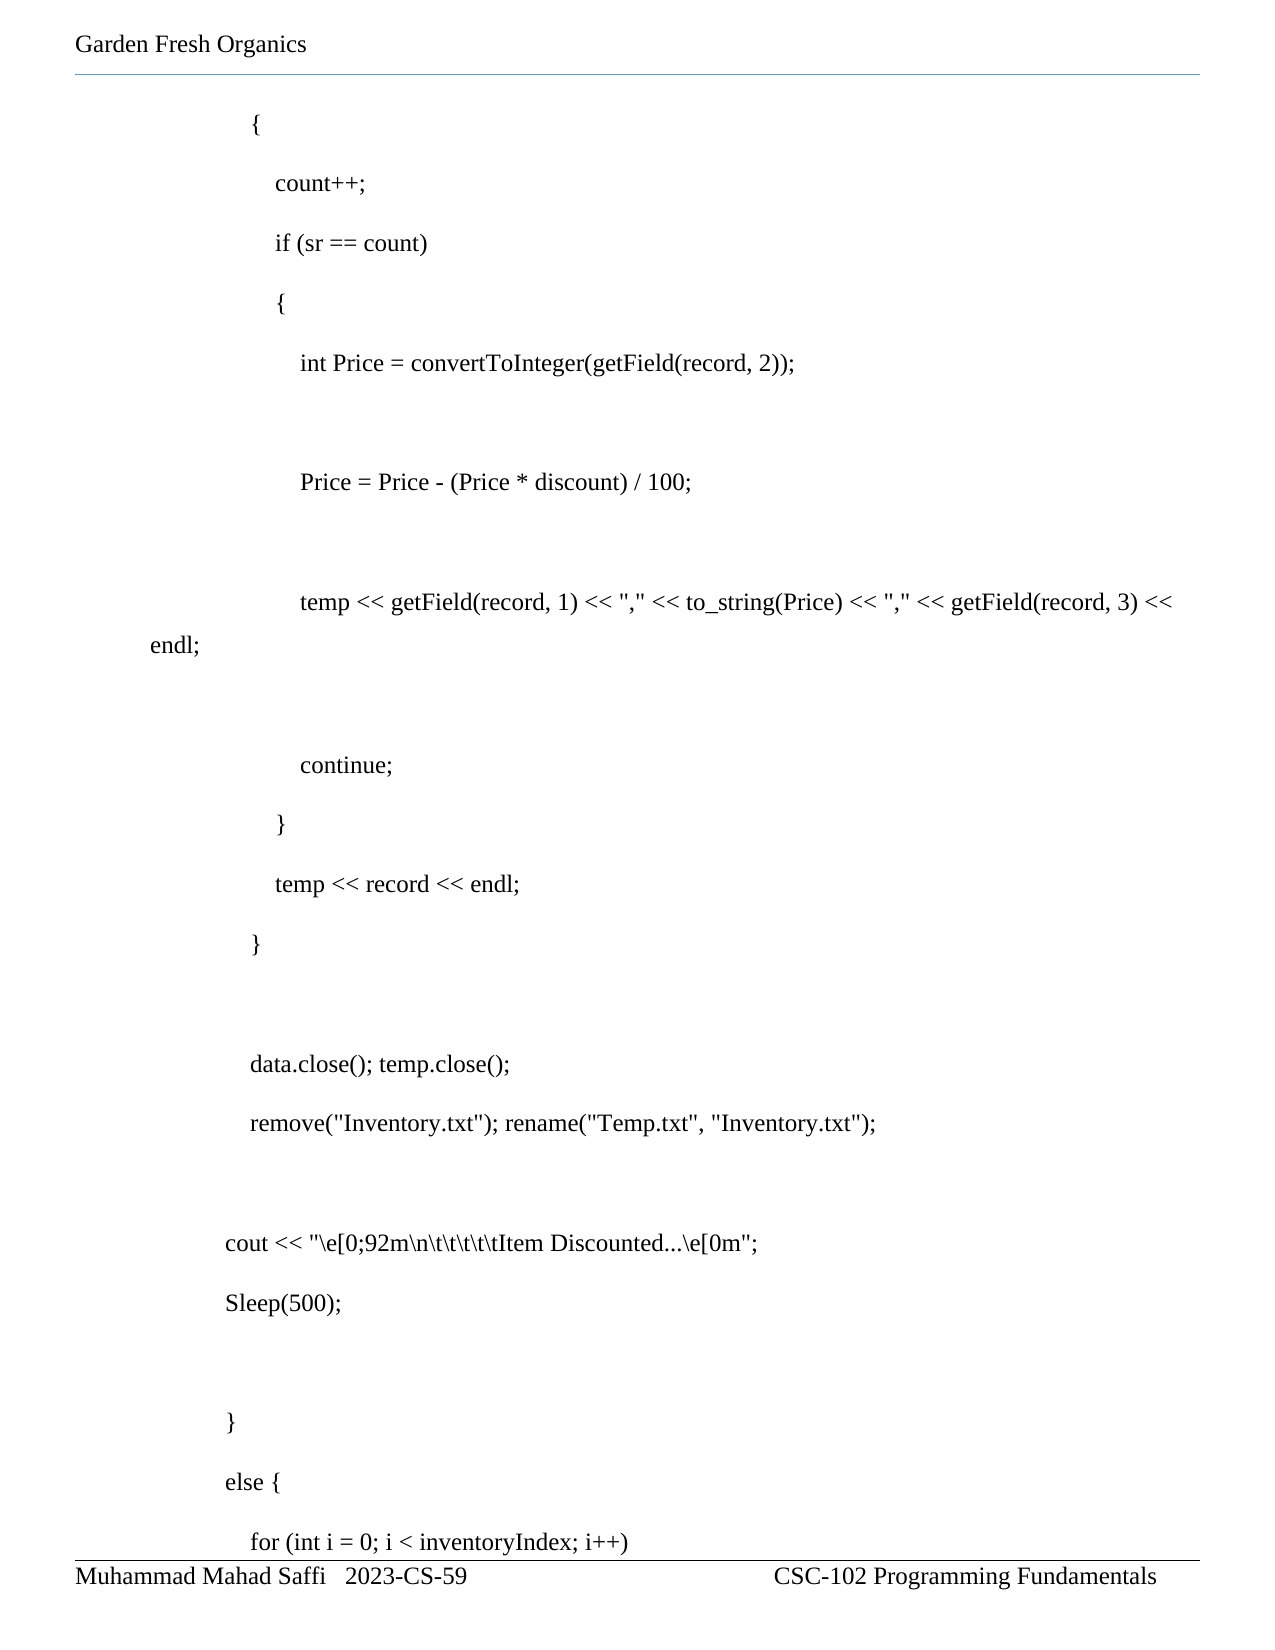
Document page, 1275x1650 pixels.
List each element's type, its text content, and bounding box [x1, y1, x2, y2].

text else { [150, 1467, 1200, 1496]
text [150, 1228, 1200, 1257]
text continue; [150, 750, 1200, 778]
text data.close(); temp.close(); [150, 1049, 1200, 1077]
text temp << record << endl; [150, 869, 1200, 898]
text count++; [150, 168, 1200, 197]
text { [150, 288, 1200, 317]
text int Price = convertToInteger(getField(record, 2)); [150, 348, 1200, 377]
text if (sr == count) [150, 228, 1200, 257]
text } [150, 929, 1200, 958]
text remove("Inventory.txt"); rename("Temp.txt", "Inventory.txt"); [150, 1108, 1200, 1137]
text Sleep(500); [150, 1288, 1200, 1317]
text { [150, 109, 1200, 137]
text } [150, 1407, 1200, 1436]
text } [150, 809, 1200, 838]
text for (int i = 0; i < inventoryIndex; i++) [150, 1527, 1200, 1556]
text Price = Price - (Price * discount) / 100; [150, 467, 1200, 496]
text temp << getField(record, 1) << "," << to_string(Price) << "," << getField(record, 3) << endl; [150, 587, 1200, 659]
